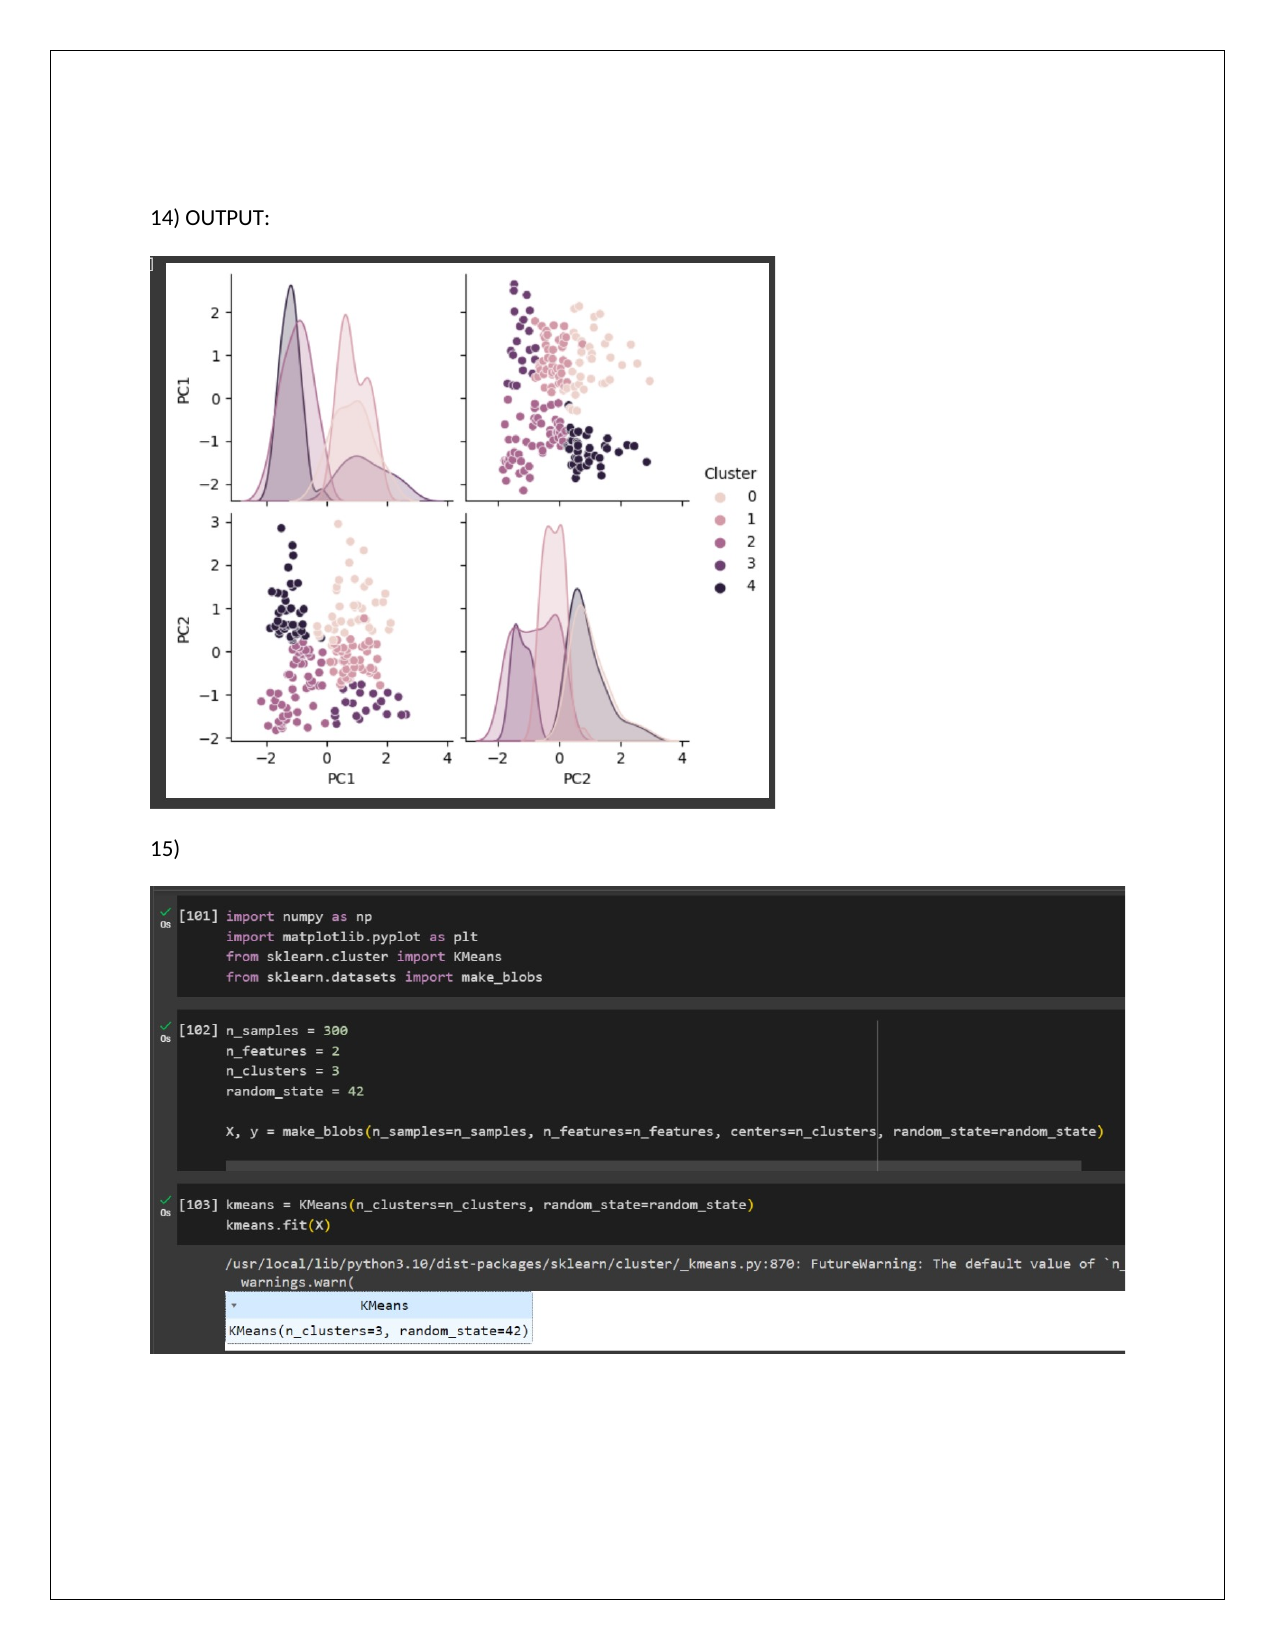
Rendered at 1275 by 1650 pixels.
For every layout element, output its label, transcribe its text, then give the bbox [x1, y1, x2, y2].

picture [150, 886, 1125, 1354]
picture [150, 256, 775, 809]
text 15) [150, 834, 1125, 862]
text 14) OUTPUT: [150, 203, 1125, 231]
